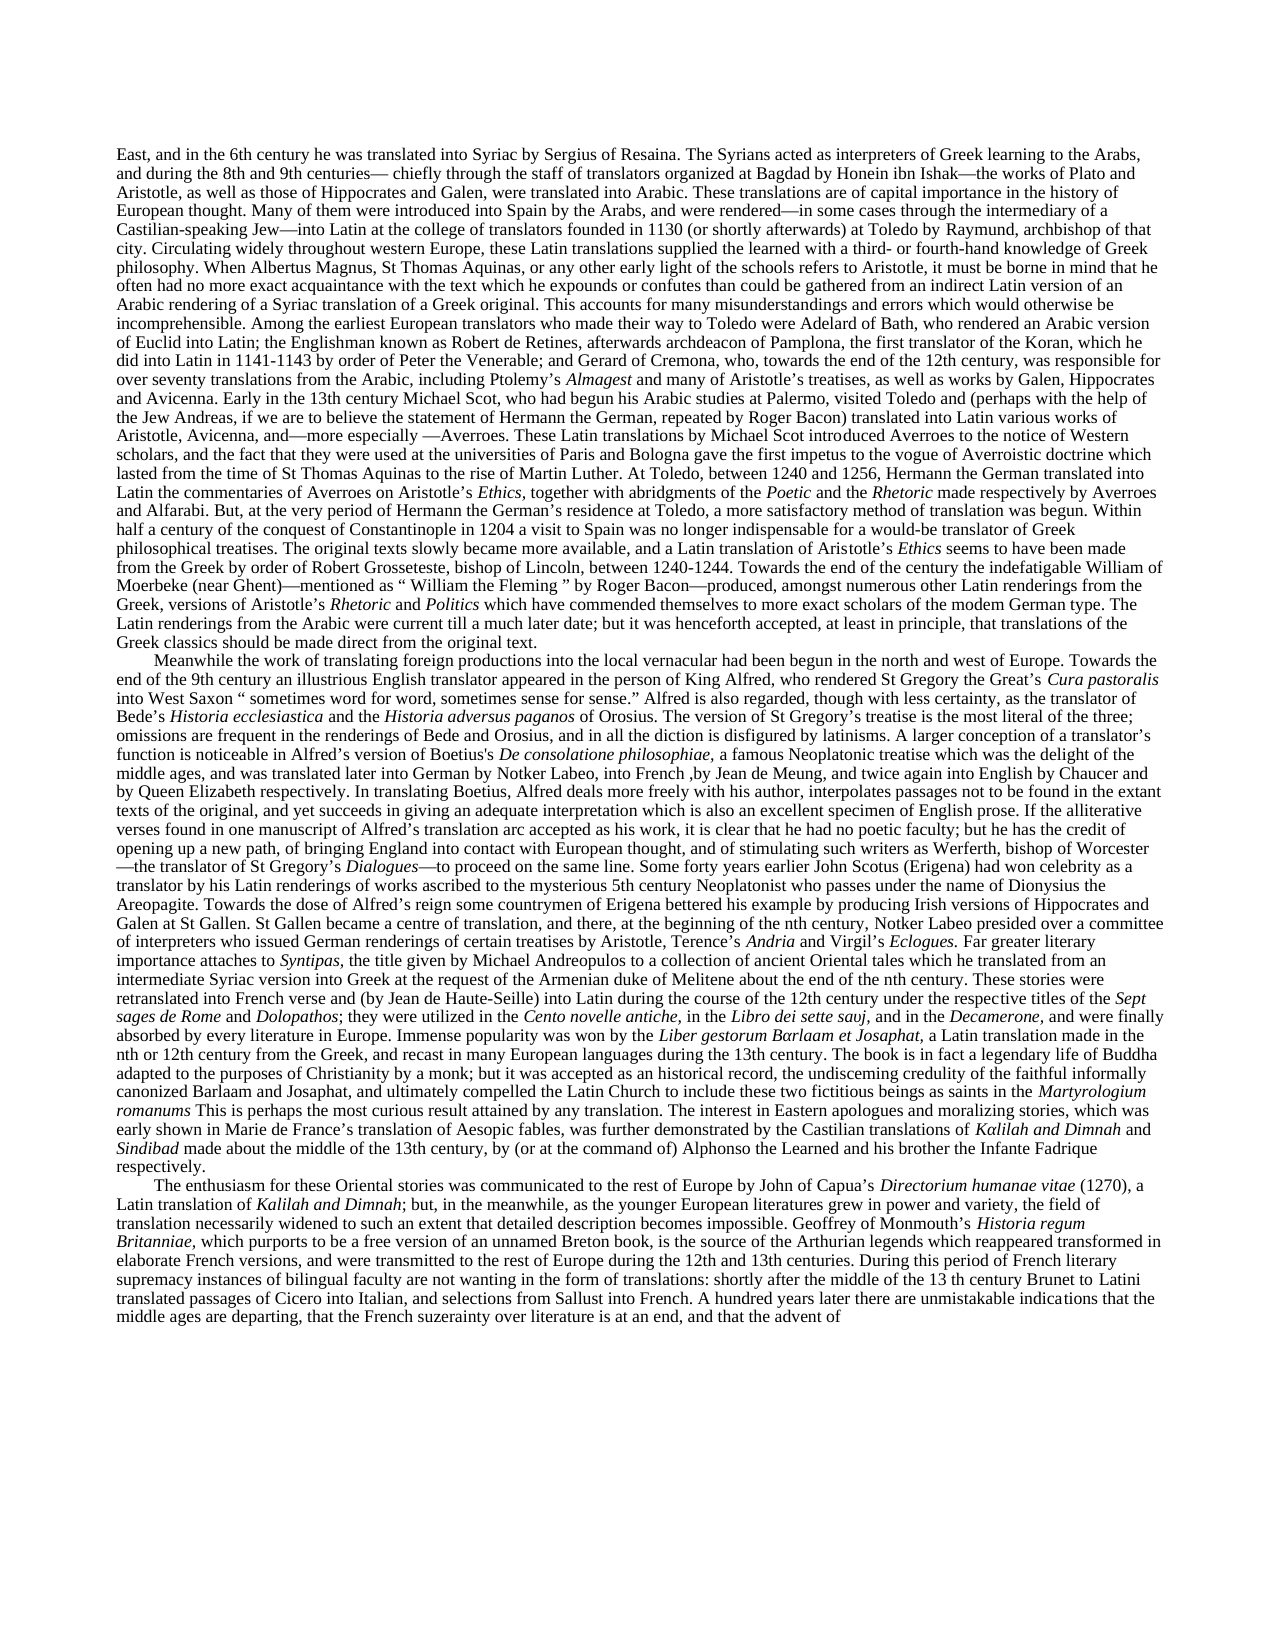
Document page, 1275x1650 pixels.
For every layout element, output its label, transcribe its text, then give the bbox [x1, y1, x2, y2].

text East, and in the 6th century he was translated into Syriac by Sergius of Resaina. The Syrians acted as interpreters of Greek learning to the Arabs, and during the 8th and 9th centuries— chiefly through the staff of translators organized at Bagdad by Honein ibn Ishak—the works of Plato and Aristotle, as well as those of Hippocrates and Galen, were translated into Arabic. These translations are of capital importance in the history of European thought. Many of them were introduced into Spain by the Arabs, and were rendered—in some cases through the intermediary of a Castilian-speaking Jew—into Latin at the college of translators founded in 1130 (or shortly afterwards) at Toledo by Raymund, archbishop of that city. Circulating widely throughout western Europe, these Latin translations supplied the learned with a third- or fourth-hand knowledge of Greek philosophy. When Albertus Magnus, St Thomas Aquinas, or any other early light of the schools refers to Aristotle, it must be borne in mind that he often had no more exact acquaintance with the text which he expounds or confutes than could be gathered from an indirect Latin version of an Arabic rendering of a Syriac translation of a Greek original. This accounts for many misunderstandings and errors which would otherwise be incomprehensible. Among the earliest European translators who made their way to Toledo were Adelard of Bath, who rendered an Arabic version of Euclid into Latin; the Englishman known as Robert de Retines, afterwards archdeacon of Pamplona, the first translator of the Koran, which he did into Latin in 1141-1143 by order of Peter the Venerable; and Gerard of Cremona, who, towards the end of the 12th century, was responsible for over seventy translations from the Arabic, including Ptolemy’s Almagest and many of Aristotle’s treatises, as well as works by Galen, Hippocrates and Avicenna. Early in the 13th century Michael Scot, who had begun his Arabic studies at Palermo, visited Toledo and (perhaps with the help of the Jew Andreas, if we are to believe the statement of Hermann the German, repeated by Roger Bacon) translated into Latin various works of Aristotle, Avicenna, and—more especially —Averroes. These Latin translations by Michael Scot introduced Averroes to the notice of Western scholars, and the fact that they were used at the universities of Paris and Bologna gave the first impetus to the vogue of Averroistic doctrine which lasted from the time of St Thomas Aquinas to the rise of Martin Luther. At Toledo, between 1240 and 1256, Hermann the German translated into Latin the commentaries of Averroes on Aristotle’s Ethics, together with abridgments of the Poetic and the Rhetoric made respectively by Averroes and Alfarabi. But, at the very period of Hermann the German’s residence at Toledo, a more satisfactory method of translation was begun. Within half a century of the conquest of Constantinople in 1204 a visit to Spain was no longer indispensable for a would-be translator of Greek philosophical treatises. The original texts slowly became more available, and a Latin translation of Aristotle’s Ethics seems to have been made from the Greek by order of Robert Grosseteste, bishop of Lincoln, between 1240-1244. Towards the end of the century the indefatigable William of Moerbeke (near Ghent)—mentioned as “ William the Fleming ” by Roger Bacon—produced, amongst numerous other Latin renderings from the Greek, versions of Aristotle’s Rhetoric and Politics which have commended themselves to more exact scholars of the modem German type. The Latin renderings from the Arabic were current till a much later date; but it was henceforth accepted, at least in principle, that translations of the Greek classics should be made direct from the original text. [116, 146, 1164, 652]
text The enthusiasm for these Oriental stories was communicated to the rest of Europe by John of Capua’s Directorium humanae vitae (1270), a Latin translation of Kalilah and Dimnah; but, in the meanwhile, as the younger European literatures grew in power and variety, the field of translation necessarily widened to such an extent that detailed description becomes impossible. Geoffrey of Monmouth’s Historia regum Britanniae, which purports to be a free version of an unnamed Breton book, is the source of the Arthurian legends which reappeared transformed in elaborate French versions, and were transmitted to the rest of Europe during the 12th and 13th centuries. During this period of French literary supremacy instances of bilingual faculty are not wanting in the form of translations: shortly after the middle of the 13 th century Brunet to Latini translated passages of Cicero into Italian, and selections from Sallust into French. A hundred years later there are unmistakable indications that the middle ages are departing, that the French suzerainty over literature is at an end, and that the advent of [116, 1177, 1164, 1327]
text Meanwhile the work of translating foreign productions into the local vernacular had been begun in the north and west of Europe. Towards the end of the 9th century an illustrious English translator appeared in the person of King Alfred, who rendered St Gregory the Great’s Cura pastoralis into West Saxon “ sometimes word for word, sometimes sense for sense.” Alfred is also regarded, though with less certainty, as the translator of Bede’s Historia ecclesiastica and the Historia adversus paganos of Orosius. The version of St Gregory’s treatise is the most literal of the three; omissions are frequent in the renderings of Bede and Orosius, and in all the diction is disfigured by latinisms. A larger conception of a translator’s function is noticeable in Alfred’s version of Boetius's De consolatione philosophiae, a famous Neoplatonic treatise which was the delight of the middle ages, and was translated later into German by Notker Labeo, into French ,by Jean de Meung, and twice again into English by Chaucer and by Queen Elizabeth respectively. In translating Boetius, Alfred deals more freely with his author, interpolates passages not to be found in the extant texts of the original, and yet succeeds in giving an adequate interpretation which is also an excellent specimen of English prose. If the alliterative verses found in one manuscript of Alfred’s translation arc accepted as his work, it is clear that he had no poetic faculty; but he has the credit of opening up a new path, of bringing England into contact with European thought, and of stimulating such writers as Werferth, bishop of Worcester —the translator of St Gregory’s Dialogues—to proceed on the same line. Some forty years earlier John Scotus (Erigena) had won celebrity as a translator by his Latin renderings of works ascribed to the mysterious 5th century Neoplatonist who passes under the name of Dionysius the Areopagite. Towards the dose of Alfred’s reign some countrymen of Erigena bettered his example by producing Irish versions of Hippocrates and Galen at St Gallen. St Gallen became a centre of translation, and there, at the beginning of the nth century, Notker Labeo presided over a committee of interpreters who issued German renderings of certain treatises by Aristotle, Terence’s Andria and Virgil’s Eclogues. Far greater literary importance attaches to Syntipas, the title given by Michael Andreopulos to a collection of ancient Oriental tales which he translated from an intermediate Syriac version into Greek at the request of the Armenian duke of Melitene about the end of the nth century. These stories were retranslated into French verse and (by Jean de Haute-Seille) into Latin during the course of the 12th century under the respective titles of the Sept sages de Rome and Dolopathos; they were utilized in the Cento novelle antiche, in the Libro dei sette saυj, and in the Decamerone, and were finally absorbed by every literature in Europe. Immense popularity was won by the Liber gestorum Bαrlaam et Josaphat, a Latin translation made in the nth or 12th century from the Greek, and recast in many European languages during the 13th century. The book is in fact a legendary life of Buddha adapted to the purposes of Christianity by a monk; but it was accepted as an historical record, the undisceming credulity of the faithful informally canonized Barlaam and Josaphat, and ultimately compelled the Latin Church to include these two fictitious beings as saints in the Martyrologium romanums This is perhaps the most curious result attained by any translation. The interest in Eastern apologues and moralizing stories, which was early shown in Marie de France’s translation of Aesopic fables, was further demonstrated by the Castilian translations of Kαlilah and Dimnah and Sindibad made about the middle of the 13th century, by (or at the command of) Alphonso the Learned and his brother the Infante Fadrique respectively. [116, 652, 1164, 1177]
